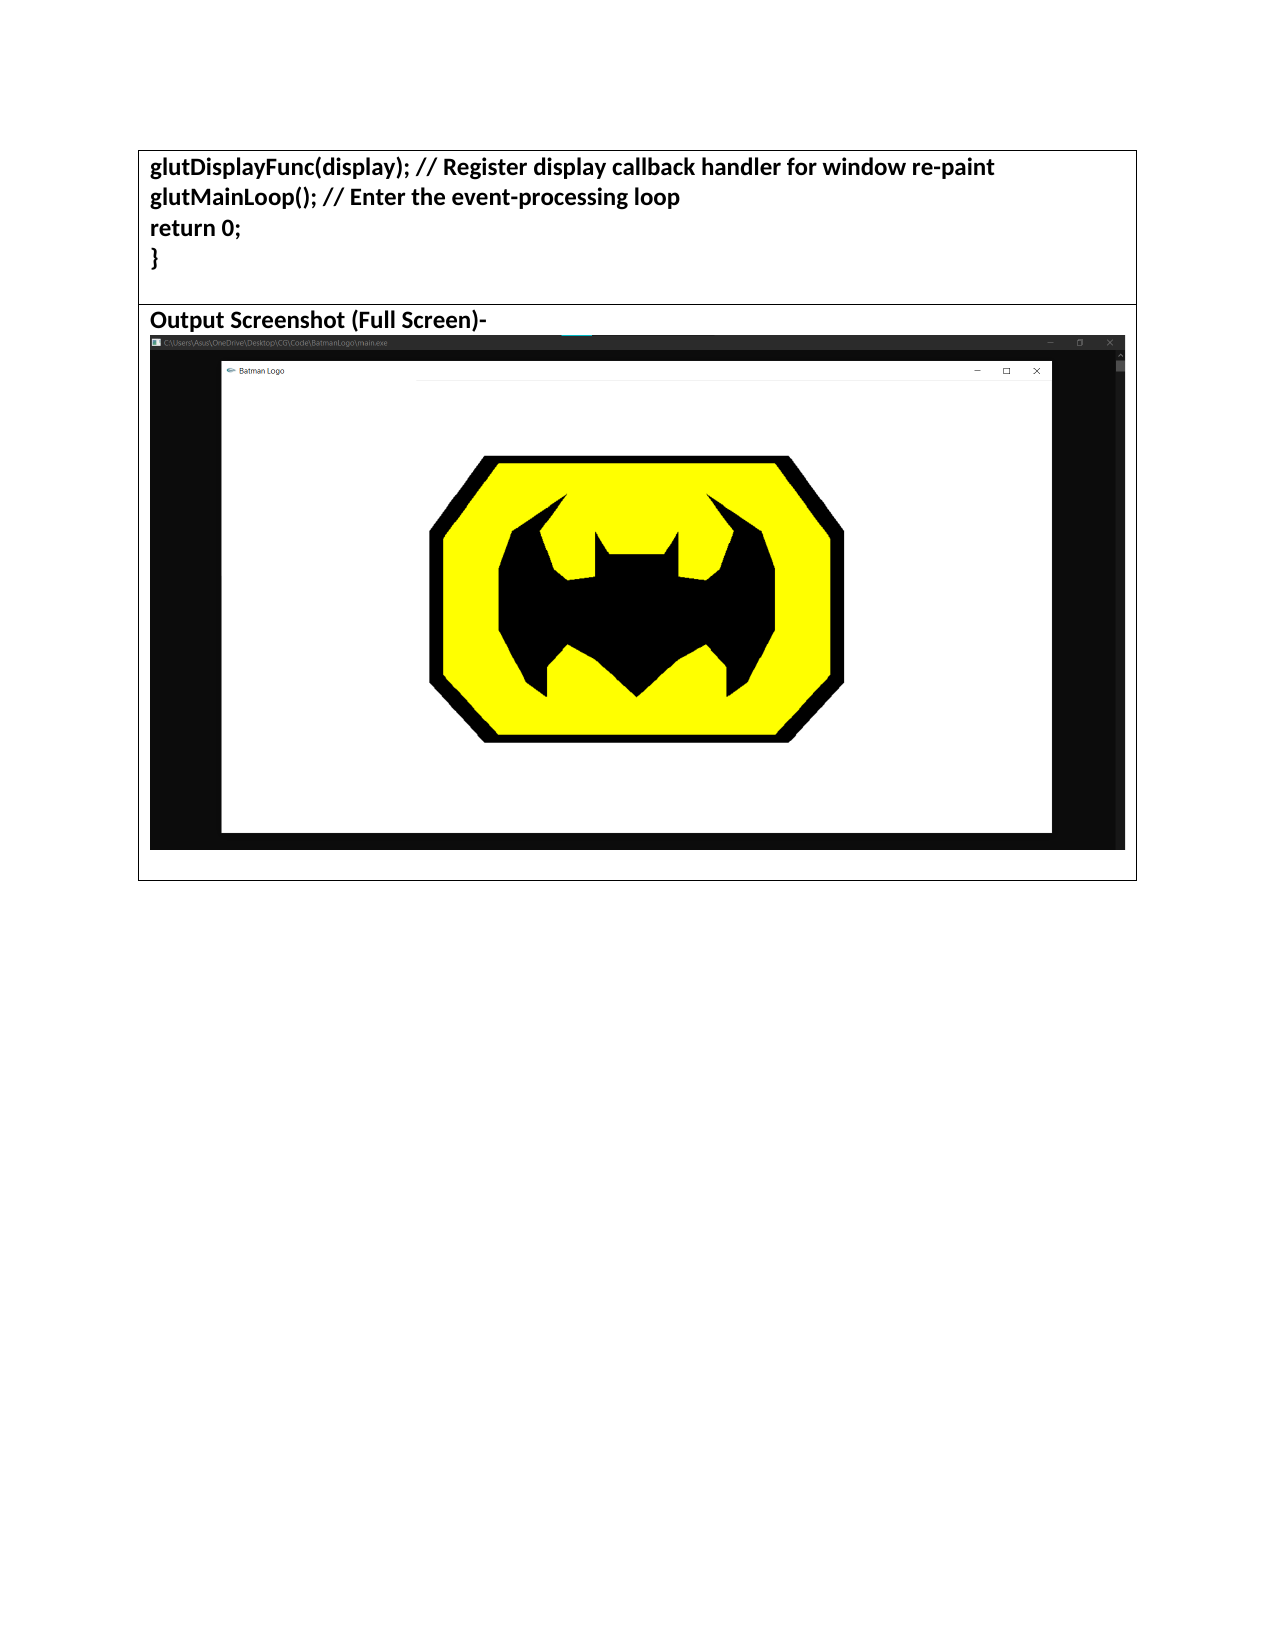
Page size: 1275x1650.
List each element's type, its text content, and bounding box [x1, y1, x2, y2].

picture [150, 335, 1125, 850]
table_cell Output Screenshot (Full Screen)- [139, 305, 1136, 880]
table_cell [139, 151, 1136, 304]
